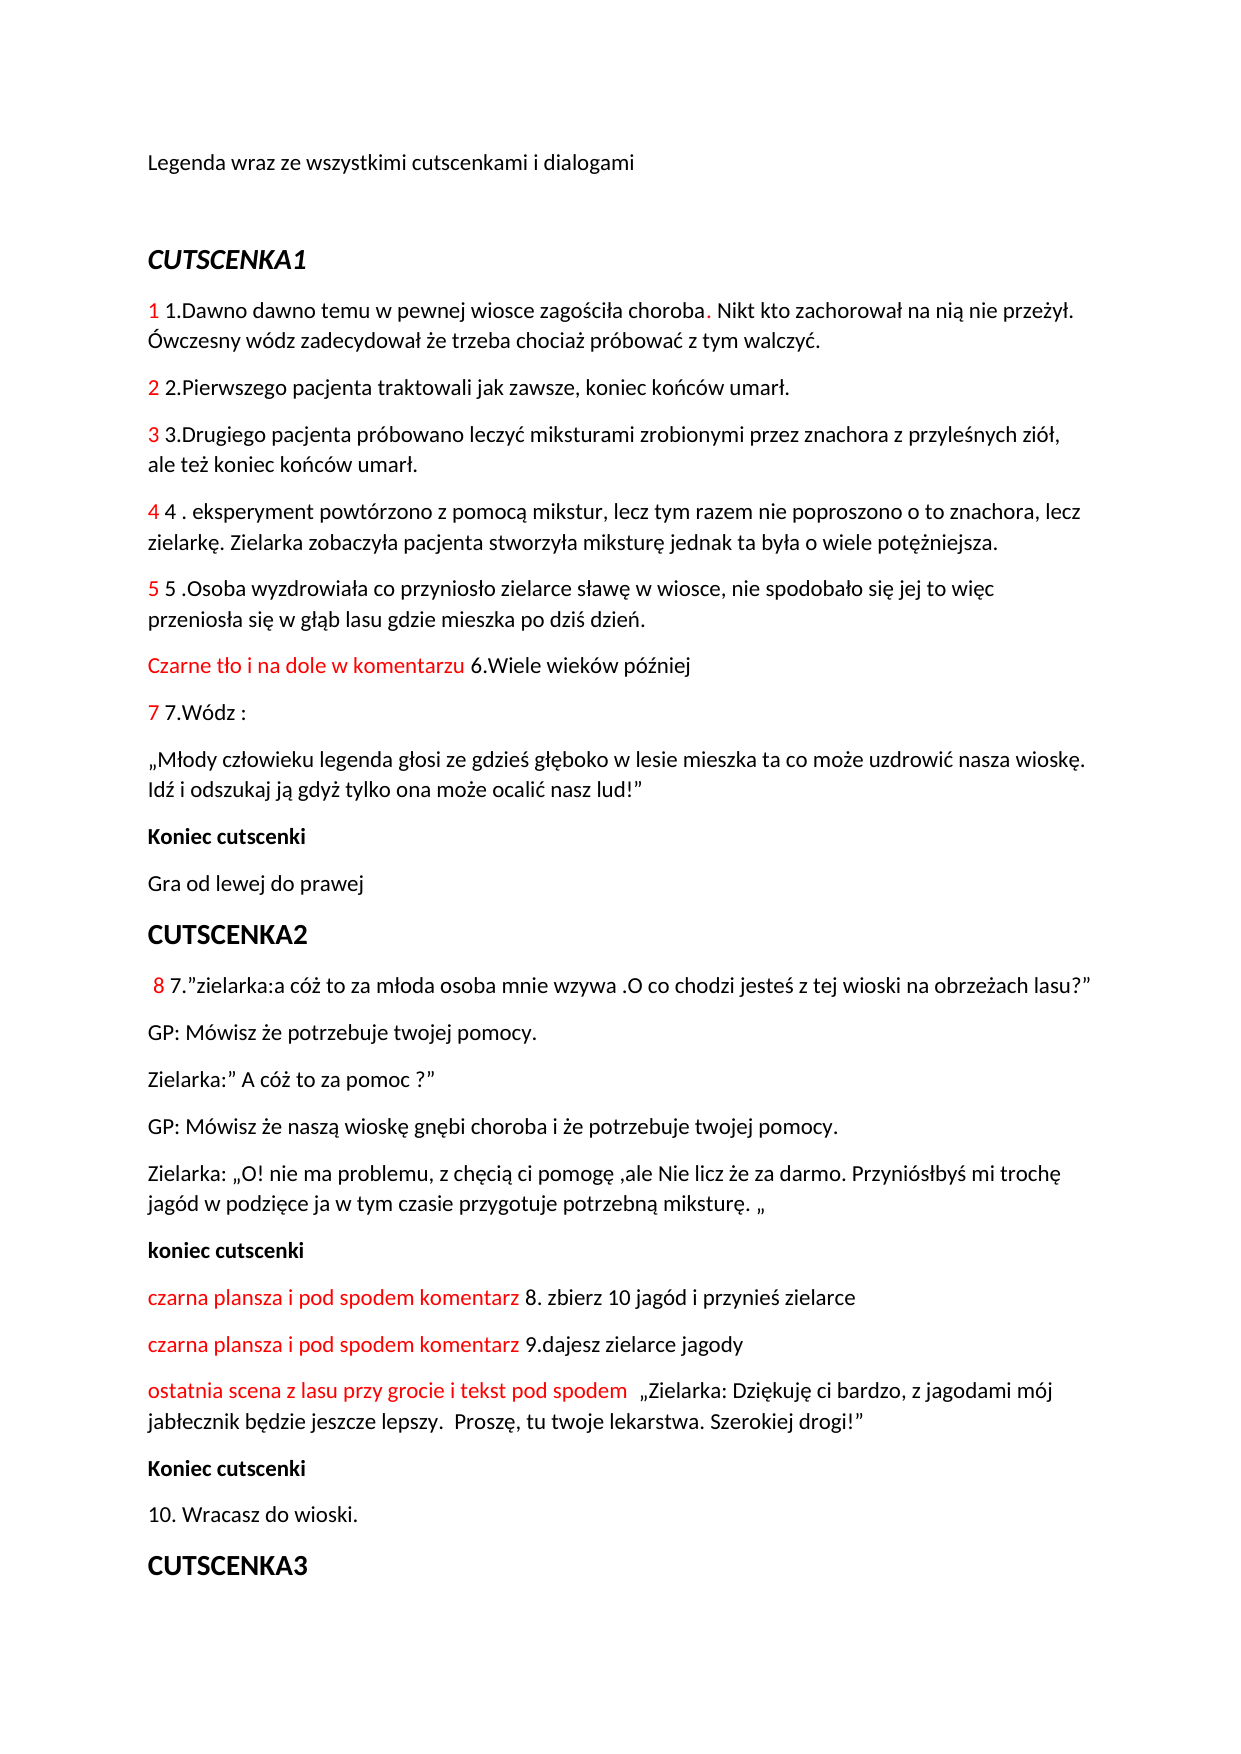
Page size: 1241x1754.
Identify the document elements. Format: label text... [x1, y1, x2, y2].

text ostatnia scena z lasu przy grocie i tekst pod spodem „Zielarka: Dziękuję ci bardzo, z jagodami mój jabłecznik będzie jeszcze lepszy. Proszę, tu twoje lekarstwa. Szerokiej drogi!” [148, 1377, 1093, 1435]
text Zielarka: „O! nie ma problemu, z chęcią ci pomogę ,ale Nie licz że za darmo. Przyniósłbyś mi trochę jagód w podzięce ja w tym czasie przygotuje potrzebną miksturę. „ [148, 1159, 1093, 1217]
text 3 3.Drugiego pacjenta próbowano leczyć miksturami zrobionymi przez znachora z przyleśnych ziół, ale też koniec końców umarł. [148, 420, 1093, 479]
text Legenda wraz ze wszystkimi cutscenkami i dialogami [148, 148, 1093, 176]
text 7 7.Wódz : [148, 698, 1093, 727]
text 1 1.Dawno dawno temu w pewnej wiosce zagościła choroba. Nikt kto zachorował na nią nie przeżył. Ówczesny wódz zadecydował że trzeba chociaż próbować z tym walczyć. [148, 296, 1093, 355]
text GP: Mówisz że potrzebuje twojej pomocy. [148, 1018, 1093, 1046]
text 2 2.Pierwszego pacjenta traktowali jak zawsze, koniec końców umarł. [148, 373, 1093, 402]
text 4 4 . eksperyment powtórzono z pomocą mikstur, lecz tym razem nie poproszono o to znachora, lecz zielarkę. Zielarka zobaczyła pacjenta stworzyła miksturę jednak ta była o wiele potężniejsza. [148, 497, 1093, 556]
text Koniec cutscenki [148, 1454, 1093, 1482]
text 8 7.”zielarka:a cóż to za młoda osoba mnie wzywa .O co chodzi jesteś z tej wioski na obrzeżach lasu?” [148, 971, 1093, 999]
text „Młody człowieku legenda głosi ze gdzieś głęboko w lesie mieszka ta co może uzdrowić nasza wioskę. Idź i odszukaj ją gdyż tylko ona może ocalić nasz lud!” [148, 745, 1093, 804]
text czarna plansza i pod spodem komentarz 9.dajesz zielarce jagody [148, 1330, 1093, 1358]
text 10. Wracasz do wioski. [148, 1501, 1093, 1528]
text Czarne tło i na dole w komentarzu 6.Wiele wieków później [148, 652, 1093, 680]
text GP: Mówisz że naszą wioskę gnębi choroba i że potrzebuje twojej pomocy. [148, 1112, 1093, 1140]
text Koniec cutscenki [148, 822, 1093, 851]
text CUTSCENKA3 [148, 1547, 1093, 1583]
text CUTSCENKA1 [148, 241, 1093, 277]
text CUTSCENKA2 [148, 916, 1093, 952]
text Zielarka:” A cóż to za pomoc ?” [148, 1065, 1093, 1093]
text Gra od lewej do prawej [148, 869, 1093, 897]
text czarna plansza i pod spodem komentarz 8. zbierz 10 jagód i przynieś zielarce [148, 1283, 1093, 1311]
text koniec cutscenki [148, 1236, 1093, 1264]
text 5 5 .Osoba wyzdrowiała co przyniosło zielarce sławę w wiosce, nie spodobało się jej to więc przeniosła się w głąb lasu gdzie mieszka po dziś dzień. [148, 574, 1093, 633]
